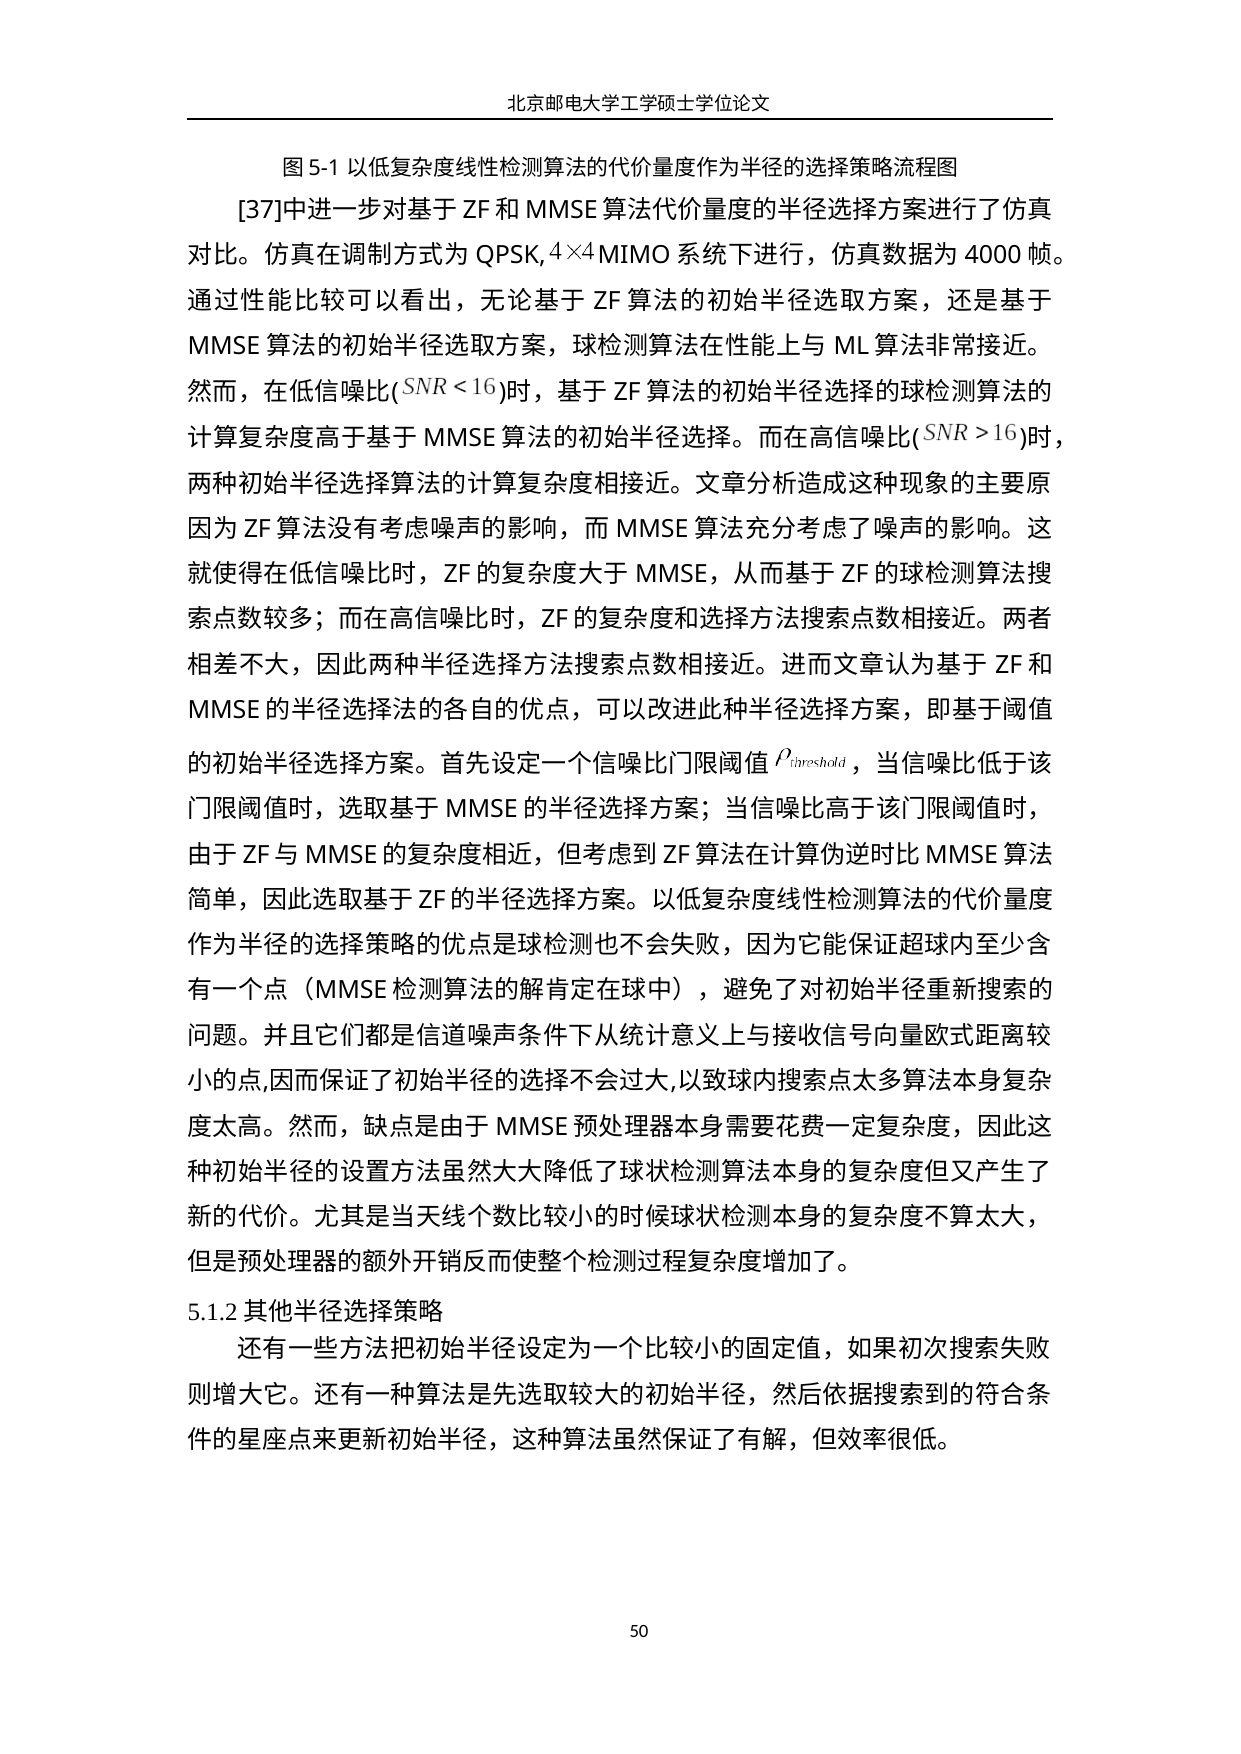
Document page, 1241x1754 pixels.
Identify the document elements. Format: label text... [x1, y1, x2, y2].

text 还有一些方法把初始半径设定为一个比较小的固定值，如果初次搜索失败则增大它。还有一种算法是先选取较大的初始半径，然后依据搜索到的符合条件的星座点来更新初始半径，这种算法虽然保证了有解，但效率很低。 [187, 1329, 1053, 1456]
text [37]中进一步对基于ZF和MMSE算法代价量度的半径选择方案进行了仿真对比。仿真在调制方式为QPSK,MIMO系统下进行，仿真数据为4000帧。通过性能比较可以看出，无论基于ZF算法的初始半径选取方案，还是基于MMSE算法的初始半径选取方案，球检测算法在性能上与ML算法非常接近。然而，在低信噪比()时，基于ZF算法的初始半径选择的球检测算法的计算复杂度高于基于MMSE算法的初始半径选择。而在高信噪比()时，两种初始半径选择算法的计算复杂度相接近。文章分析造成这种现象的主要原因为ZF算法没有考虑噪声的影响，而MMSE算法充分考虑了噪声的影响。这就使得在低信噪比时，ZF的复杂度大于MMSE，从而基于ZF的球检测算法搜索点数较多；而在高信噪比时，ZF的复杂度和选择方法搜索点数相接近。两者相差不大，因此两种半径选择方法搜索点数相接近。进而文章认为基于ZF和MMSE的半径选择法的各自的优点，可以改进此种半径选择方案，即基于阈值的初始半径选择方案。首先设定一个信噪比门限阈值，当信噪比低于该门限阈值时，选取基于MMSE的半径选择方案；当信噪比高于该门限阈值时，由于ZF与MMSE的复杂度相近，但考虑到ZF算法在计算伪逆时比MMSE算法简单，因此选取基于ZF的半径选择方案。以低复杂度线性检测算法的代价量度作为半径的选择策略的优点是球检测也不会失败，因为它能保证超球内至少含有一个点（MMSE检测算法的解肯定在球中），避免了对初始半径重新搜索的问题。并且它们都是信道噪声条件下从统计意义上与接收信号向量欧式距离较小的点,因而保证了初始半径的选择不会过大,以致球内搜索点太多算法本身复杂度太高。然而，缺点是由于MMSE预处理器本身需要花费一定复杂度，因此这种初始半径的设置方法虽然大大降低了球状检测算法本身的复杂度但又产生了新的代价。尤其是当天线个数比较小的时候球状检测本身的复杂度不算太大，但是预处理器的额外开销反而使整个检测过程复杂度增加了。 [187, 190, 1053, 1278]
text 图5-1 以低复杂度线性检测算法的代价量度作为半径的选择策略流程图 [187, 150, 1053, 182]
subtitle 5.1.2 其他半径选择策略 [187, 1287, 1053, 1329]
